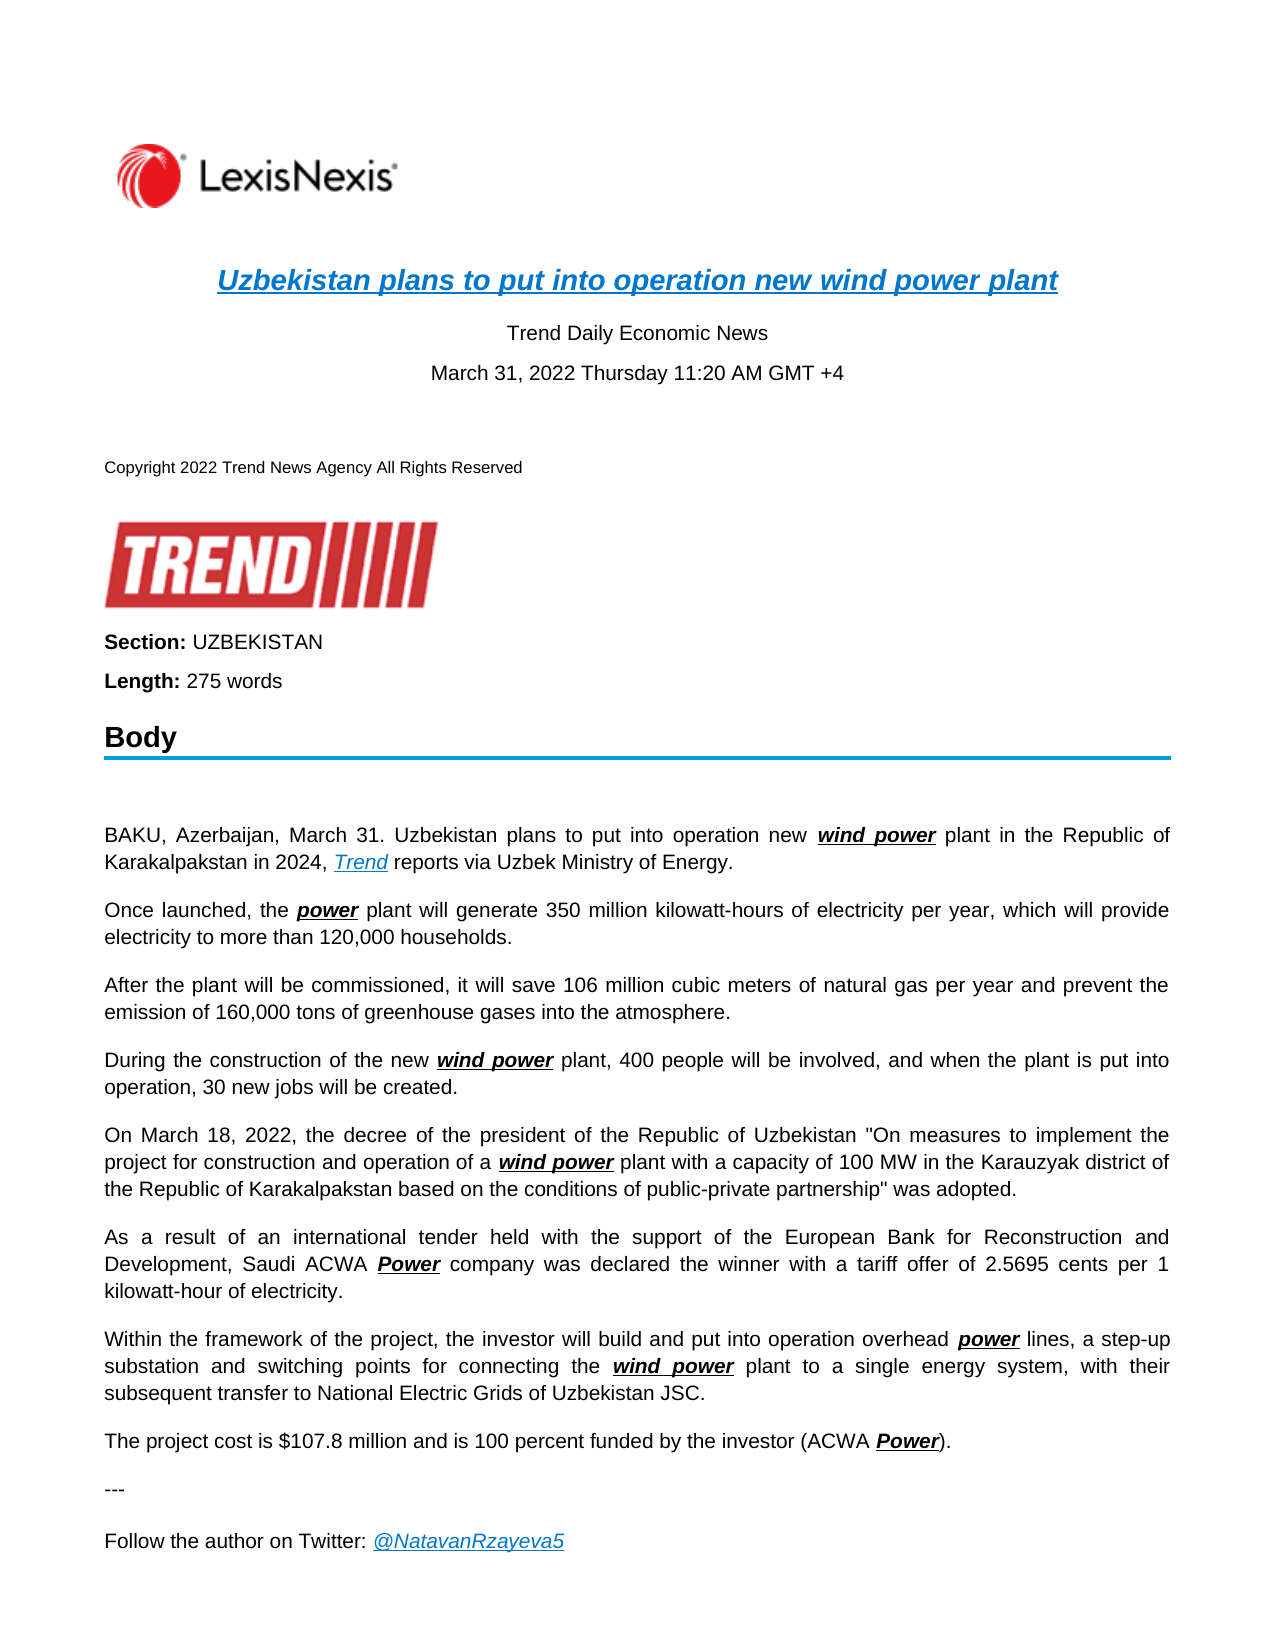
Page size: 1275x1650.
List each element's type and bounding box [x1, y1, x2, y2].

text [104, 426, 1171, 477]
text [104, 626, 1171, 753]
picture [104, 144, 412, 208]
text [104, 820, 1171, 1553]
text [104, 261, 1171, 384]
